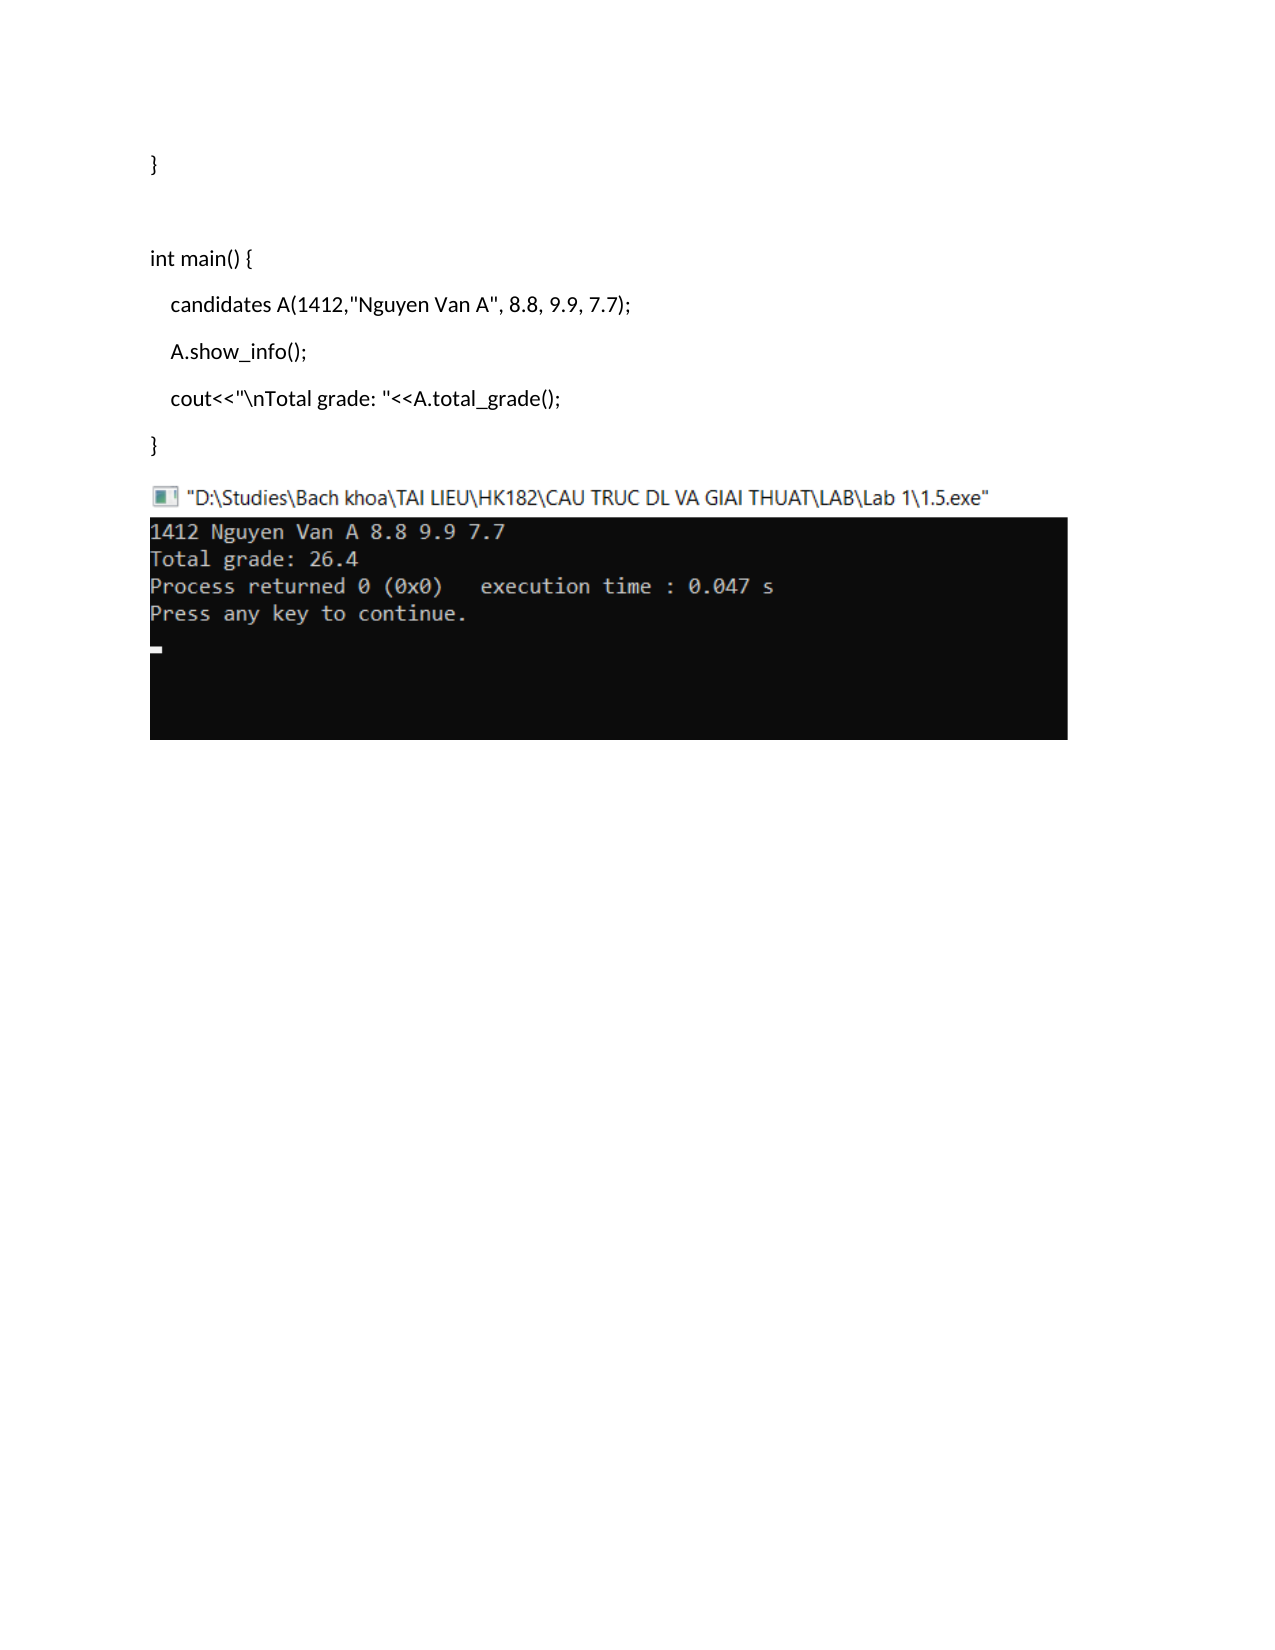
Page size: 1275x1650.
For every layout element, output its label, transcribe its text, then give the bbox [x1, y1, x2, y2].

text candidates A(1412,"Nguyen Van A", 8.8, 9.9, 7.7); [150, 291, 1125, 319]
text int main() { [150, 244, 1125, 272]
text A.show_info(); [150, 337, 1125, 366]
text cout<<"\nTotal grade: "<<A.total_grade(); [150, 384, 1125, 412]
text } [150, 150, 1125, 178]
picture [150, 478, 1068, 740]
text } [150, 431, 1125, 459]
